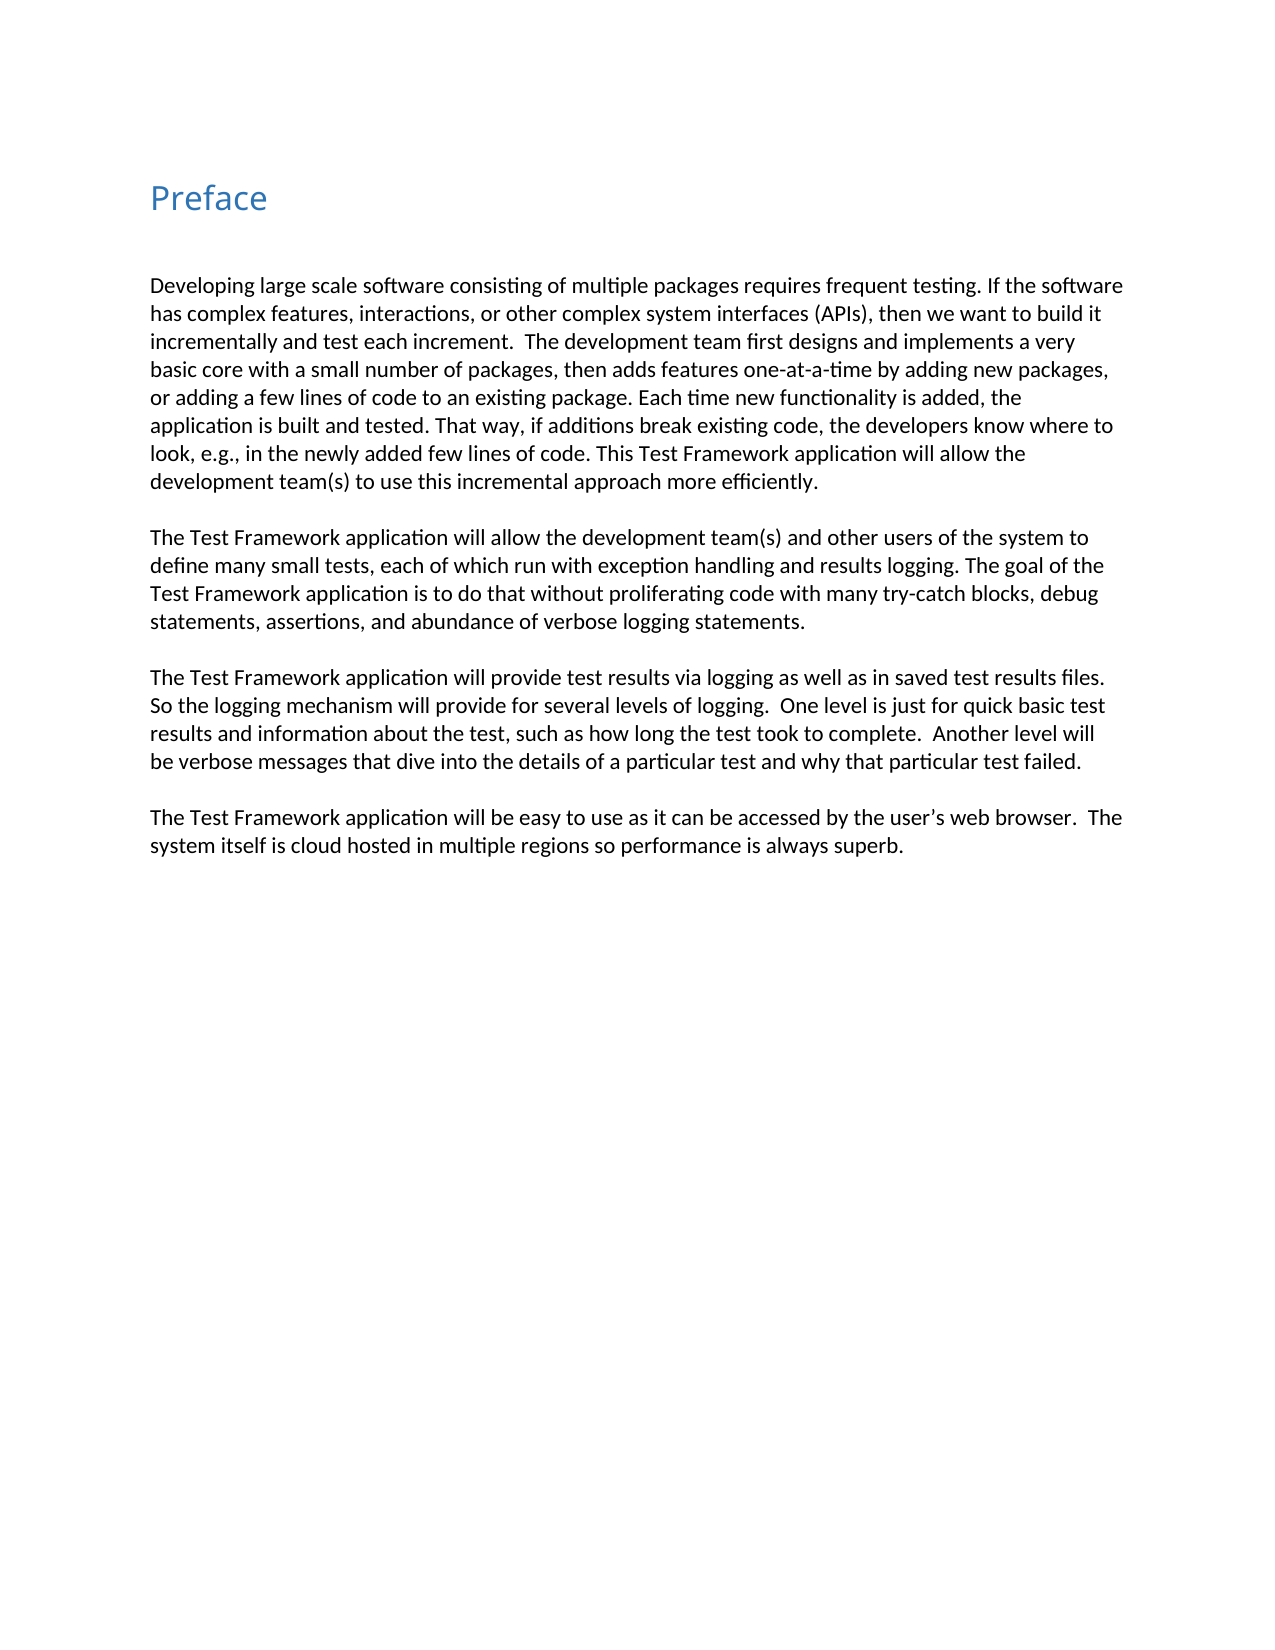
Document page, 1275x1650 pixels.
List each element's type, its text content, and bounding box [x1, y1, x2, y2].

text The Test Framework application will be easy to use as it can be accessed by the user’s web browser. The system itself is cloud hosted in multiple regions so performance is always superb. [150, 803, 1125, 859]
text Developing large scale software consisting of multiple packages requires frequent testing. If the software has complex features, interactions, or other complex system interfaces (APIs), then we want to build it incrementally and test each increment. The development team first designs and implements a very basic core with a small number of packages, then adds features one-at-a-time by adding new packages, or adding a few lines of code to an existing package. Each time new functionality is added, the application is built and tested. That way, if additions break existing code, the developers know where to look, e.g., in the newly added few lines of code. This Test Framework application will allow the development team(s) to use this incremental approach more efficiently. [150, 271, 1125, 495]
text The Test Framework application will provide test results via logging as well as in saved test results files. So the logging mechanism will provide for several levels of logging. One level is just for quick basic test results and information about the test, such as how long the test took to complete. Another level will be verbose messages that dive into the details of a particular test and why that particular test failed. [150, 663, 1125, 775]
subtitle Preface [150, 175, 1125, 220]
text The Test Framework application will allow the development team(s) and other users of the system to define many small tests, each of which run with exception handling and results logging. The goal of the Test Framework application is to do that without proliferating code with many try-catch blocks, debug statements, assertions, and abundance of verbose logging statements. [150, 523, 1125, 635]
